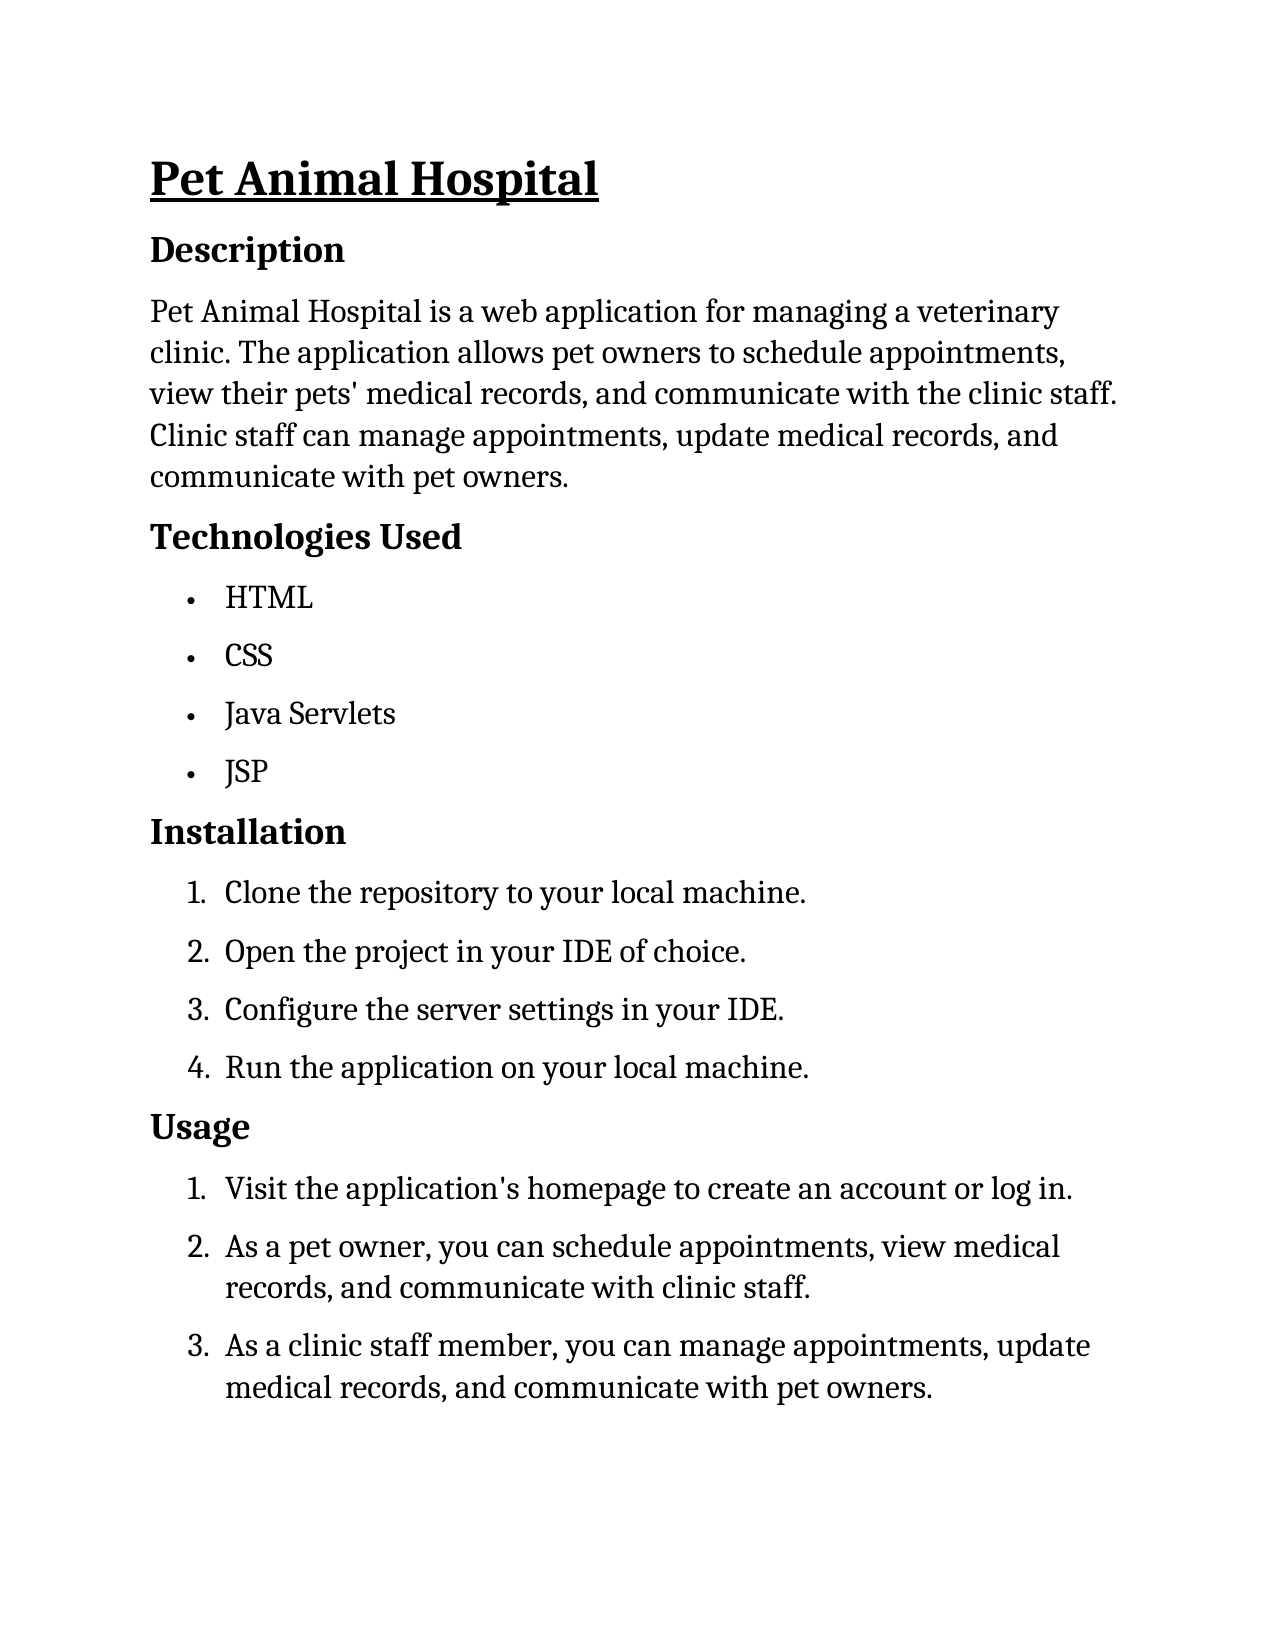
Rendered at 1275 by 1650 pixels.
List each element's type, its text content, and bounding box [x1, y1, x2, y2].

text Pet Animal Hospital [150, 150, 1125, 207]
list Java Servlets [187, 695, 1125, 733]
text Usage [150, 1106, 1125, 1149]
text Pet Animal Hospital is a web application for managing a veterinary clinic. The application allows pet owners to schedule appointments, view their pets' medical records, and communicate with the clinic staff. Clinic staff can manage appointments, update medical records, and communicate with pet owners. [150, 292, 1125, 496]
list CSS [187, 637, 1125, 675]
list Open the project in your IDE of choice. [187, 932, 1125, 970]
list As a pet owner, you can schedule appointments, view medical records, and communicate with clinic staff. [187, 1227, 1125, 1307]
list HTML [187, 579, 1125, 617]
list Clone the repository to your local machine. [187, 874, 1125, 912]
list Run the application on your local machine. [187, 1048, 1125, 1086]
text Installation [150, 811, 1125, 854]
list JSP [187, 753, 1125, 791]
list Configure the server settings in your IDE. [187, 990, 1125, 1028]
text Description [150, 229, 1125, 272]
list Visit the application's homepage to create an account or log in. [187, 1169, 1125, 1208]
list As a clinic staff member, you can manage appointments, update medical records, and communicate with pet owners. [187, 1327, 1125, 1406]
text Technologies Used [150, 515, 1125, 558]
